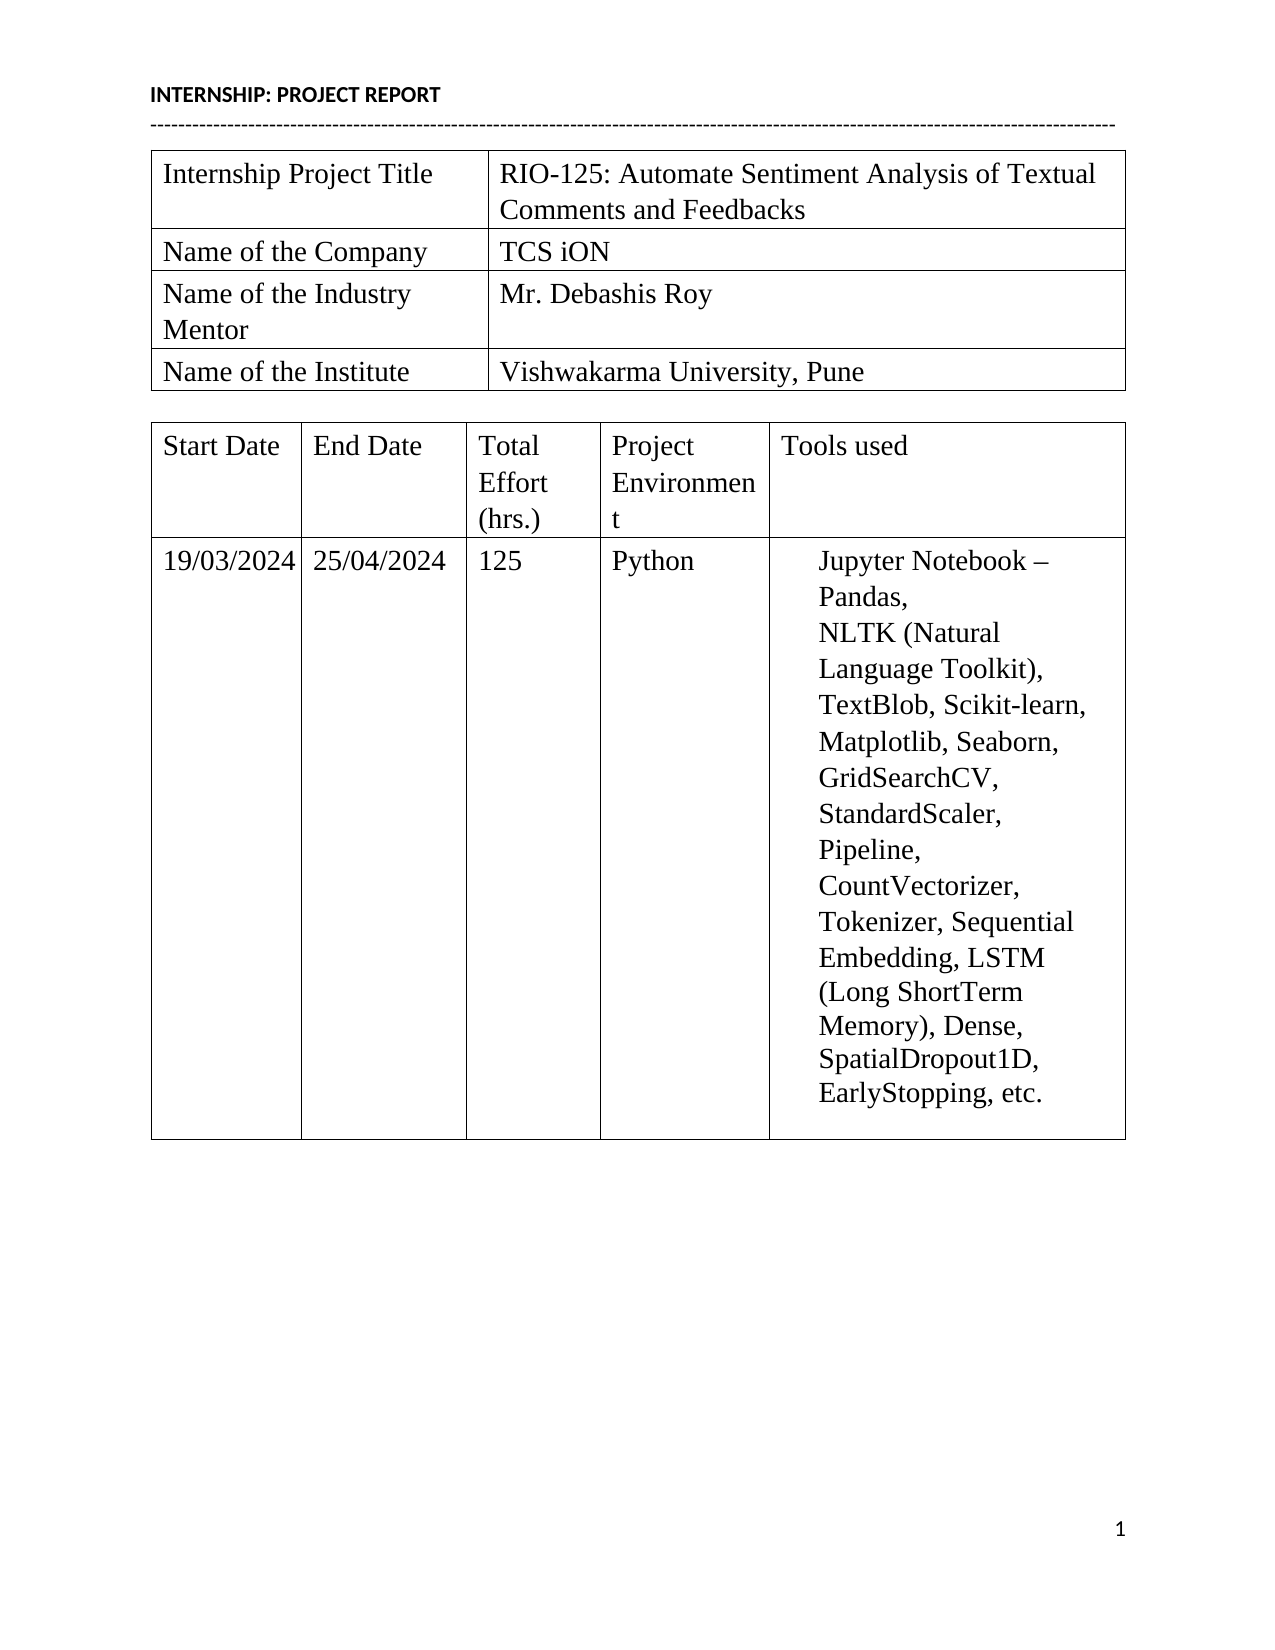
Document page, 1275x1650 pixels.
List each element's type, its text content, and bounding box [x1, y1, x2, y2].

table_cell Name of the Industry Mentor [152, 271, 488, 348]
table_cell Jupyter Notebook – Pandas, NLTK (Natural Language Toolkit), TextBlob, Scikit-learn, Matplotlib, Seaborn, GridSearchCV, StandardScaler, Pipeline, CountVectorizer, Tokenizer, Sequential Embedding, LSTM (Long ShortTerm Memory), Dense, SpatialDropout1D, EarlyStopping, etc. [770, 538, 1125, 1139]
table_cell Name of the Institute [152, 349, 488, 390]
table_header Total Effort (hrs.) [467, 423, 600, 537]
table_cell 25/04/2024 [302, 538, 466, 1139]
table_cell Vishwakarma University, Pune [489, 349, 1125, 390]
table_cell 125 [467, 538, 600, 1139]
table_header Internship Project Title [152, 151, 488, 228]
table_header Start Date [152, 423, 301, 537]
table_cell Mr. Debashis Roy [489, 271, 1125, 348]
table_cell TCS iON [489, 229, 1125, 270]
table_header Project Environment [601, 423, 769, 537]
table_cell 19/03/2024 [152, 538, 301, 1139]
table_cell Name of the Company [152, 229, 488, 270]
table_header RIO-125: Automate Sentiment Analysis of Textual Comments and Feedbacks [489, 151, 1125, 228]
table_header End Date [302, 423, 466, 537]
table_header Tools used [770, 423, 1125, 537]
table_cell Python [601, 538, 769, 1139]
